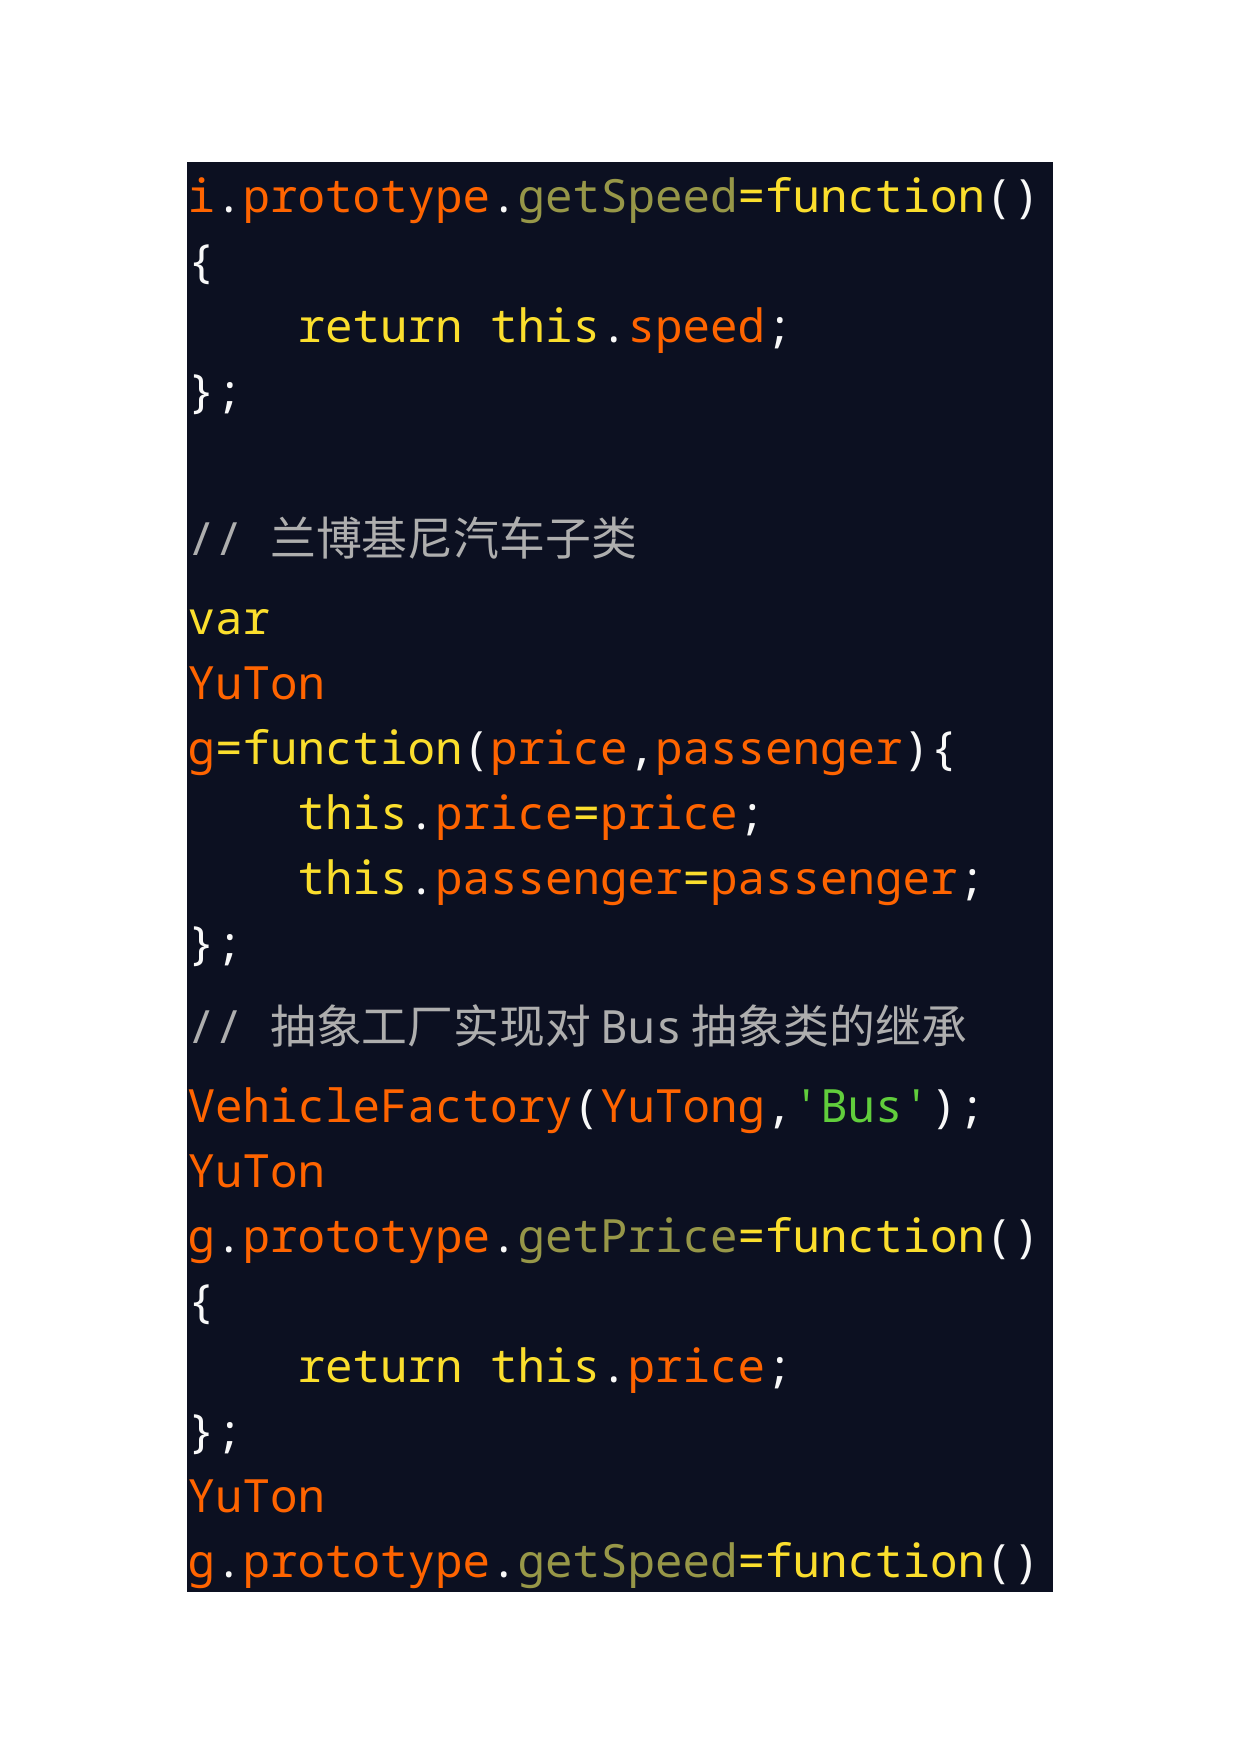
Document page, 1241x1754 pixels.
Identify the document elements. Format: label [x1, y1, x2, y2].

text [187, 162, 1053, 1592]
